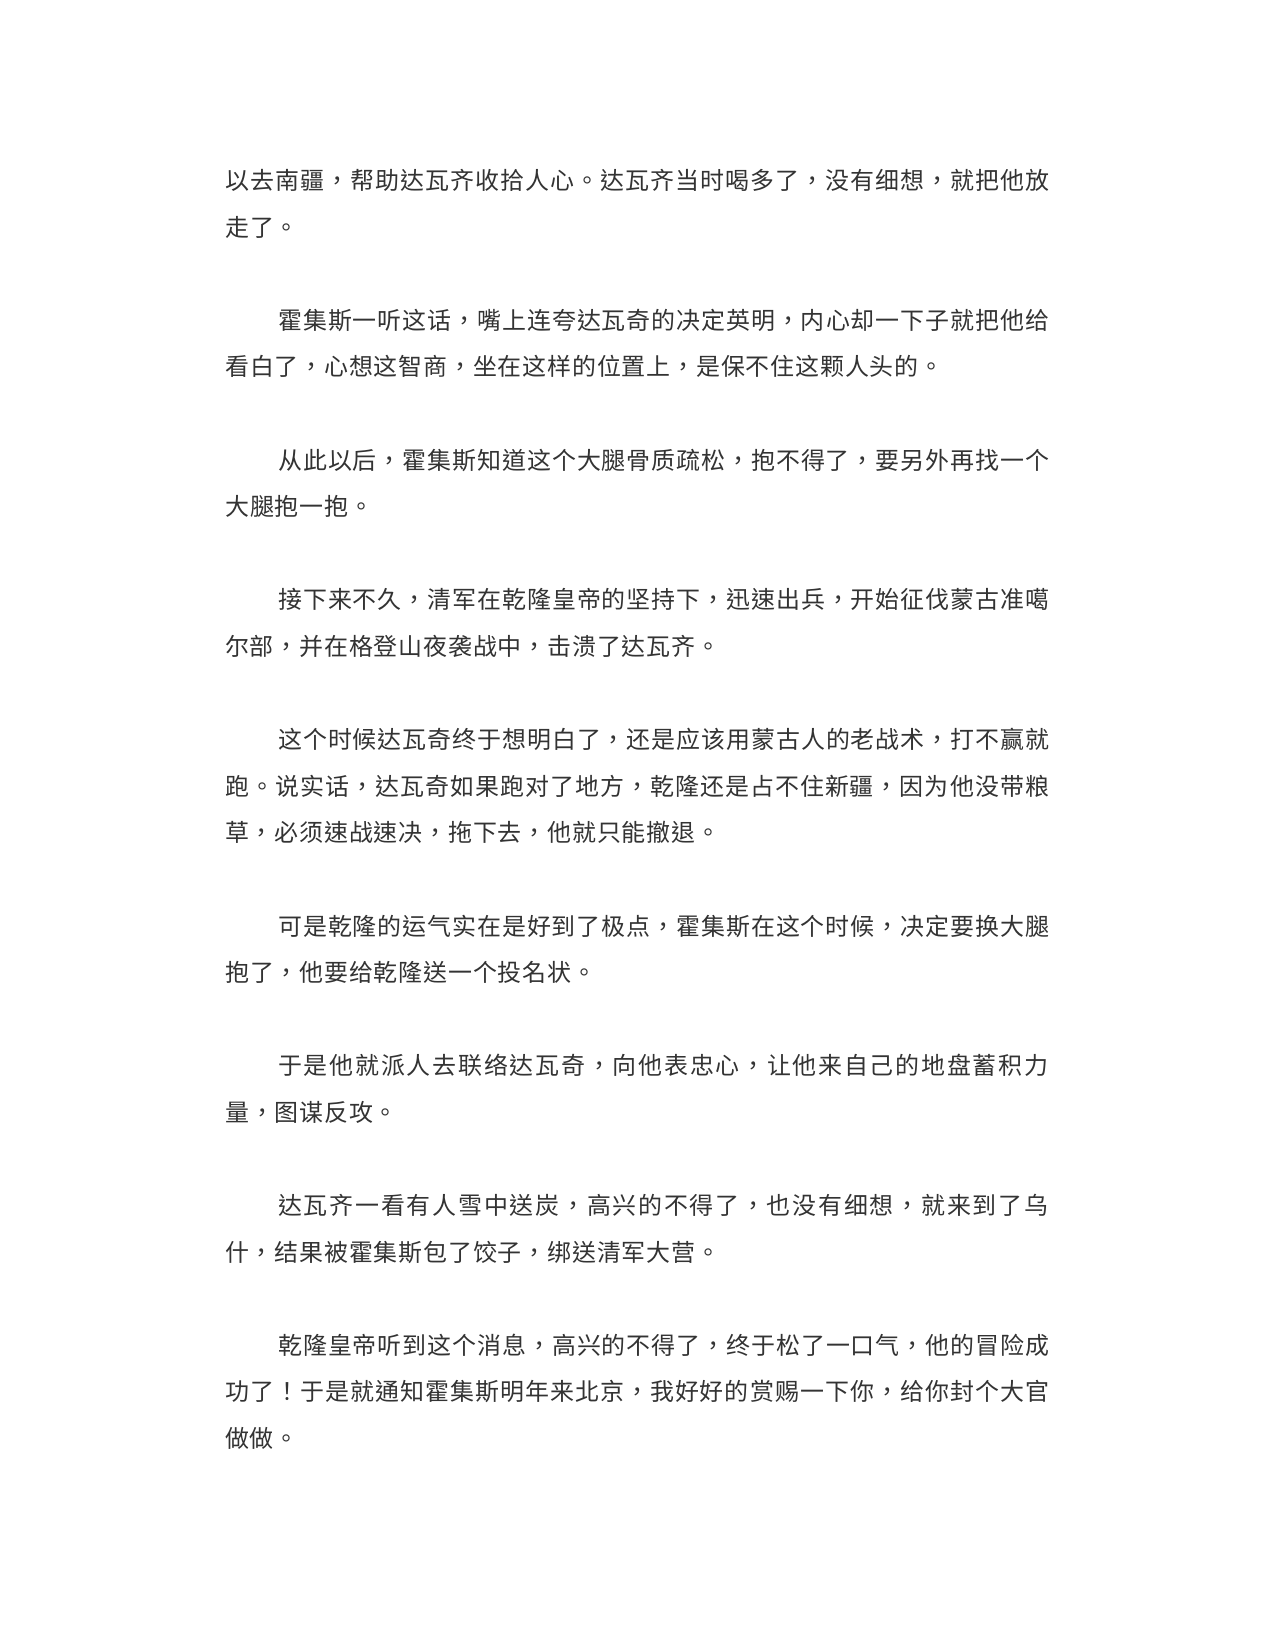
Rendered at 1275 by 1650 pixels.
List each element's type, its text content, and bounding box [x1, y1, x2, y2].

text 这个时候达瓦奇终于想明白了，还是应该用蒙古人的老战术，打不赢就跑。说实话，达瓦奇如果跑对了地方，乾隆还是占不住新疆，因为他没带粮草，必须速战速决，拖下去，他就只能撤退。 [225, 709, 1050, 848]
text 从此以后，霍集斯知道这个大腿骨质疏松，抱不得了，要另外再找一个大腿抱一抱。 [225, 429, 1050, 522]
text 霍集斯一听这话，嘴上连夸达瓦奇的决定英明，内心却一下子就把他给看白了，心想这智商，坐在这样的位置上，是保不住这颗人头的。 [225, 290, 1050, 383]
text 接下来不久，清军在乾隆皇帝的坚持下，迅速出兵，开始征伐蒙古准噶尔部，并在格登山夜袭战中，击溃了达瓦齐。 [225, 569, 1050, 662]
text 达瓦齐一看有人雪中送炭，高兴的不得了，也没有细想，就来到了乌什，结果被霍集斯包了饺子，绑送清军大营。 [225, 1175, 1050, 1268]
text 可是乾隆的运气实在是好到了极点，霍集斯在这个时候，决定要换大腿抱了，他要给乾隆送一个投名状。 [225, 895, 1050, 988]
text 于是他就派人去联络达瓦奇，向他表忠心，让他来自己的地盘蓄积力量，图谋反攻。 [225, 1035, 1050, 1128]
text 乾隆皇帝听到这个消息，高兴的不得了，终于松了一口气，他的冒险成功了！于是就通知霍集斯明年来北京，我好好的赏赐一下你，给你封个大官做做。 [225, 1315, 1050, 1454]
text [225, 150, 1050, 243]
